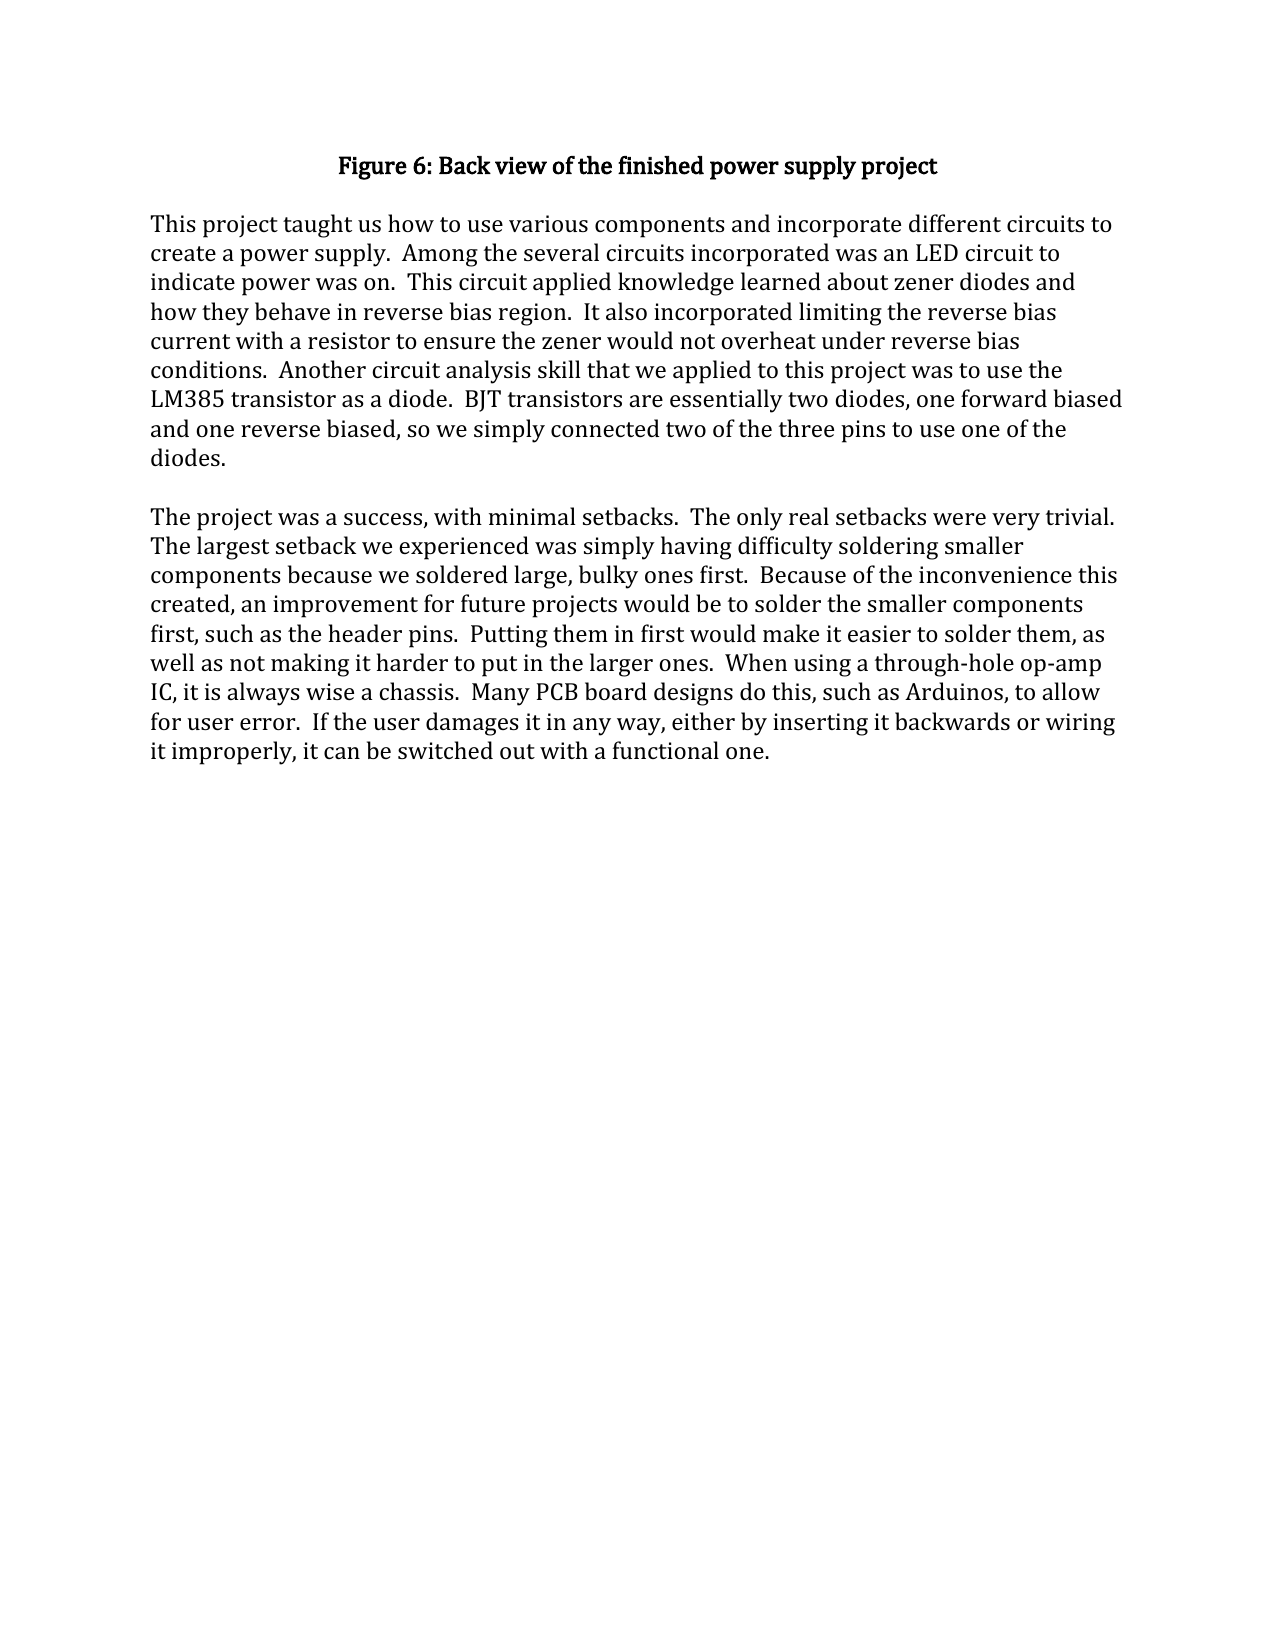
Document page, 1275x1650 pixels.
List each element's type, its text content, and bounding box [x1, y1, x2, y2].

text This project taught us how to use various components and incorporate different circuits to create a power supply. Among the several circuits incorporated was an LED circuit to indicate power was on. This circuit applied knowledge learned about zener diodes and how they behave in reverse bias region. It also incorporated limiting the reverse bias current with a resistor to ensure the zener would not overheat under reverse bias conditions. Another circuit analysis skill that we applied to this project was to use the LM385 transistor as a diode. BJT transistors are essentially two diodes, one forward biased and one reverse biased, so we simply connected two of the three pins to use one of the diodes. [150, 208, 1125, 472]
text The project was a success, with minimal setbacks. The only real setbacks were very trivial. The largest setback we experienced was simply having difficulty soldering smaller components because we soldered large, bulky ones first. Because of the inconvenience this created, an improvement for future projects would be to solder the smaller components first, such as the header pins. Putting them in first would make it easier to solder them, as well as not making it harder to put in the larger ones. When using a through-hole op-amp IC, it is always wise a chassis. Many PCB board designs do this, such as Arduinos, to allow for user error. If the user damages it in any way, either by inserting it backwards or wiring it improperly, it can be switched out with a functional one. [150, 501, 1125, 765]
text Figure 6: Back view of the finished power supply project [150, 150, 1125, 179]
